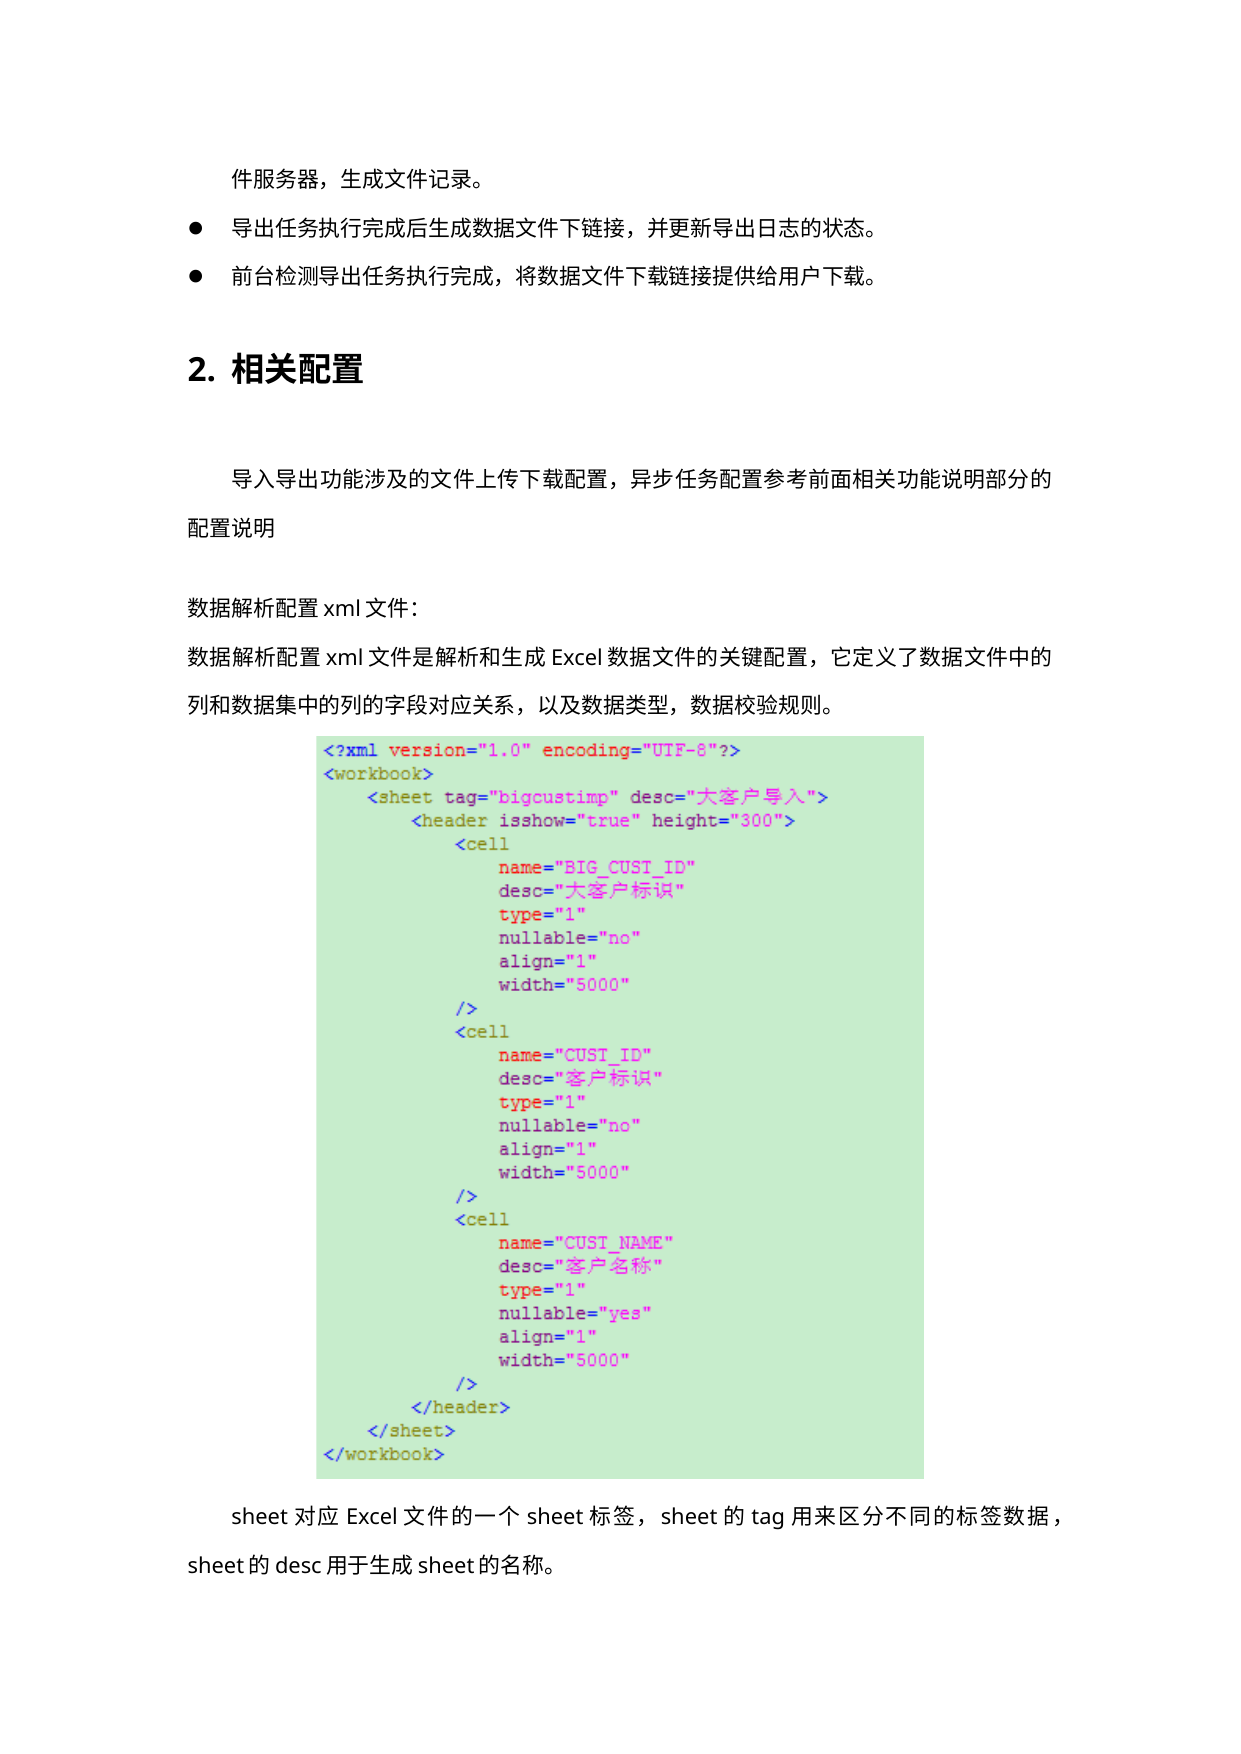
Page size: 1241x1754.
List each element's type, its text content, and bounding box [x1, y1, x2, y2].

text 数据解析配置xml文件是解析和生成Excel数据文件的关键配置，它定义了数据文件中的列和数据集中的列的字段对应关系，以及数据类型，数据校验规则。 [187, 639, 1053, 721]
text 数据解析配置xml文件： [187, 591, 1053, 623]
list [187, 162, 1053, 194]
list 前台检测导出任务执行完成，将数据文件下载链接提供给用户下载。 [187, 259, 1053, 291]
picture [316, 736, 924, 1479]
list 导出任务执行完成后生成数据文件下链接，并更新导出日志的状态。 [187, 210, 1053, 243]
text 导入导出功能涉及的文件上传下载配置，异步任务配置参考前面相关功能说明部分的配置说明 [187, 461, 1053, 543]
subtitle 相关配置 [187, 334, 1053, 399]
text sheet对应Excel文件的一个sheet标签，sheet的tag用来区分不同的标签数据，sheet的desc用于生成sheet的名称。 [187, 1499, 1053, 1580]
